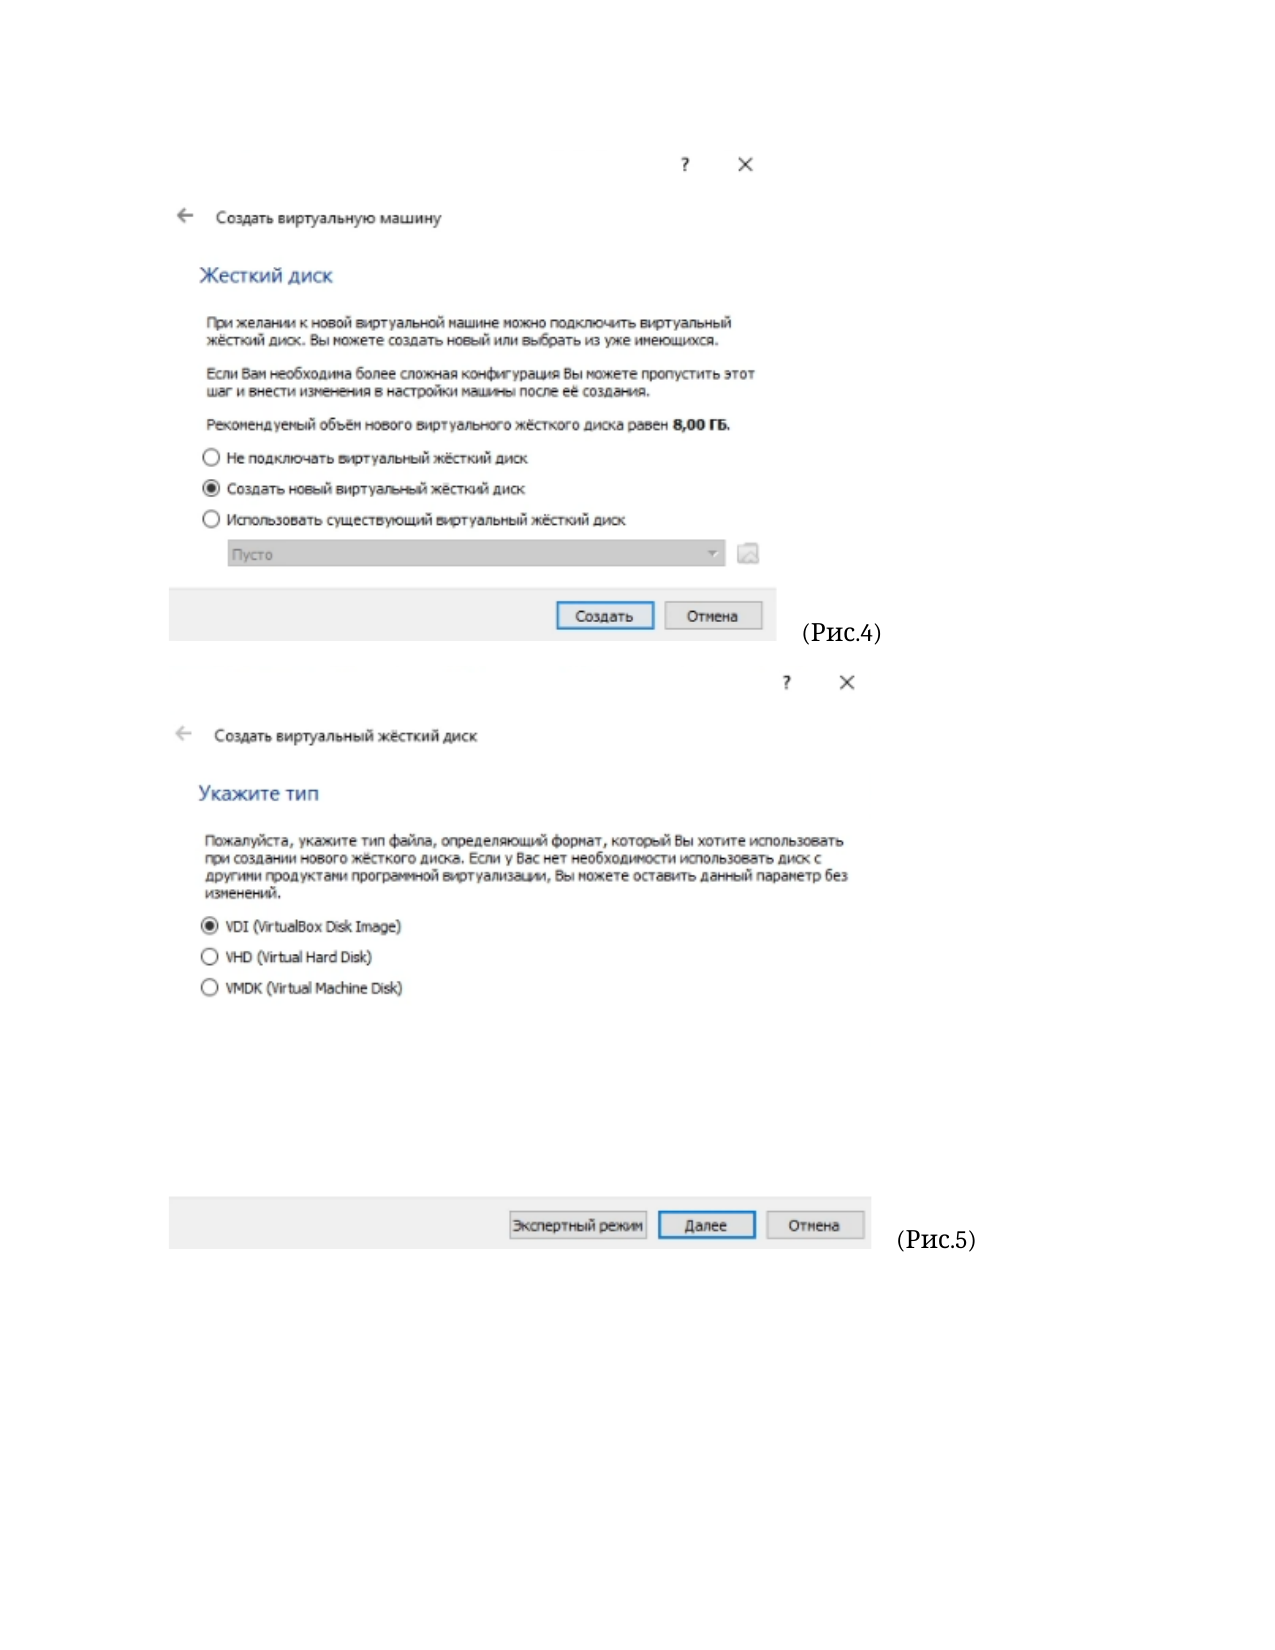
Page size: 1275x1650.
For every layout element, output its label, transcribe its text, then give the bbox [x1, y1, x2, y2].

picture [168, 150, 777, 641]
picture [168, 666, 872, 1249]
